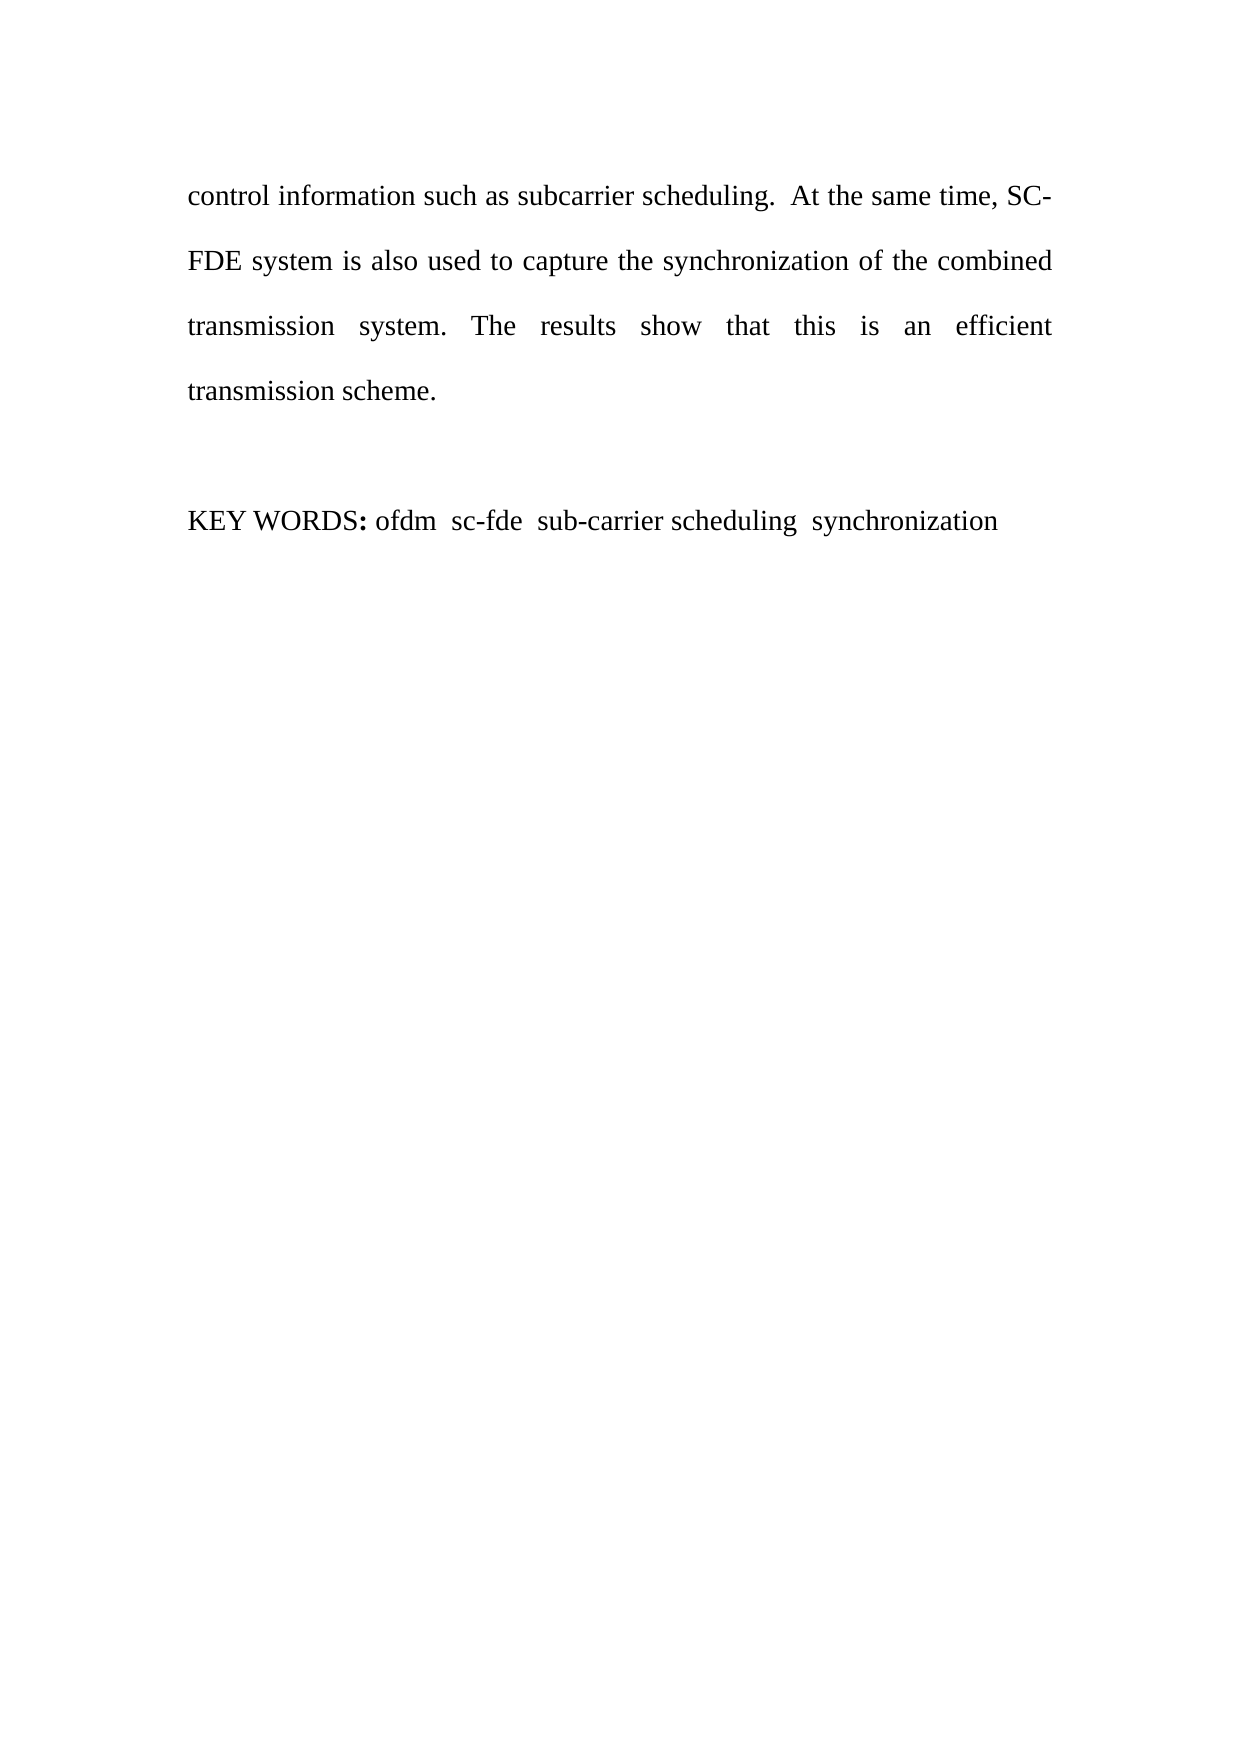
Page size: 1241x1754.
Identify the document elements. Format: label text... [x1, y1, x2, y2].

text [187, 162, 1053, 422]
text KEY WORDS: ofdm sc-fde sub-carrier scheduling synchronization [187, 487, 1053, 552]
